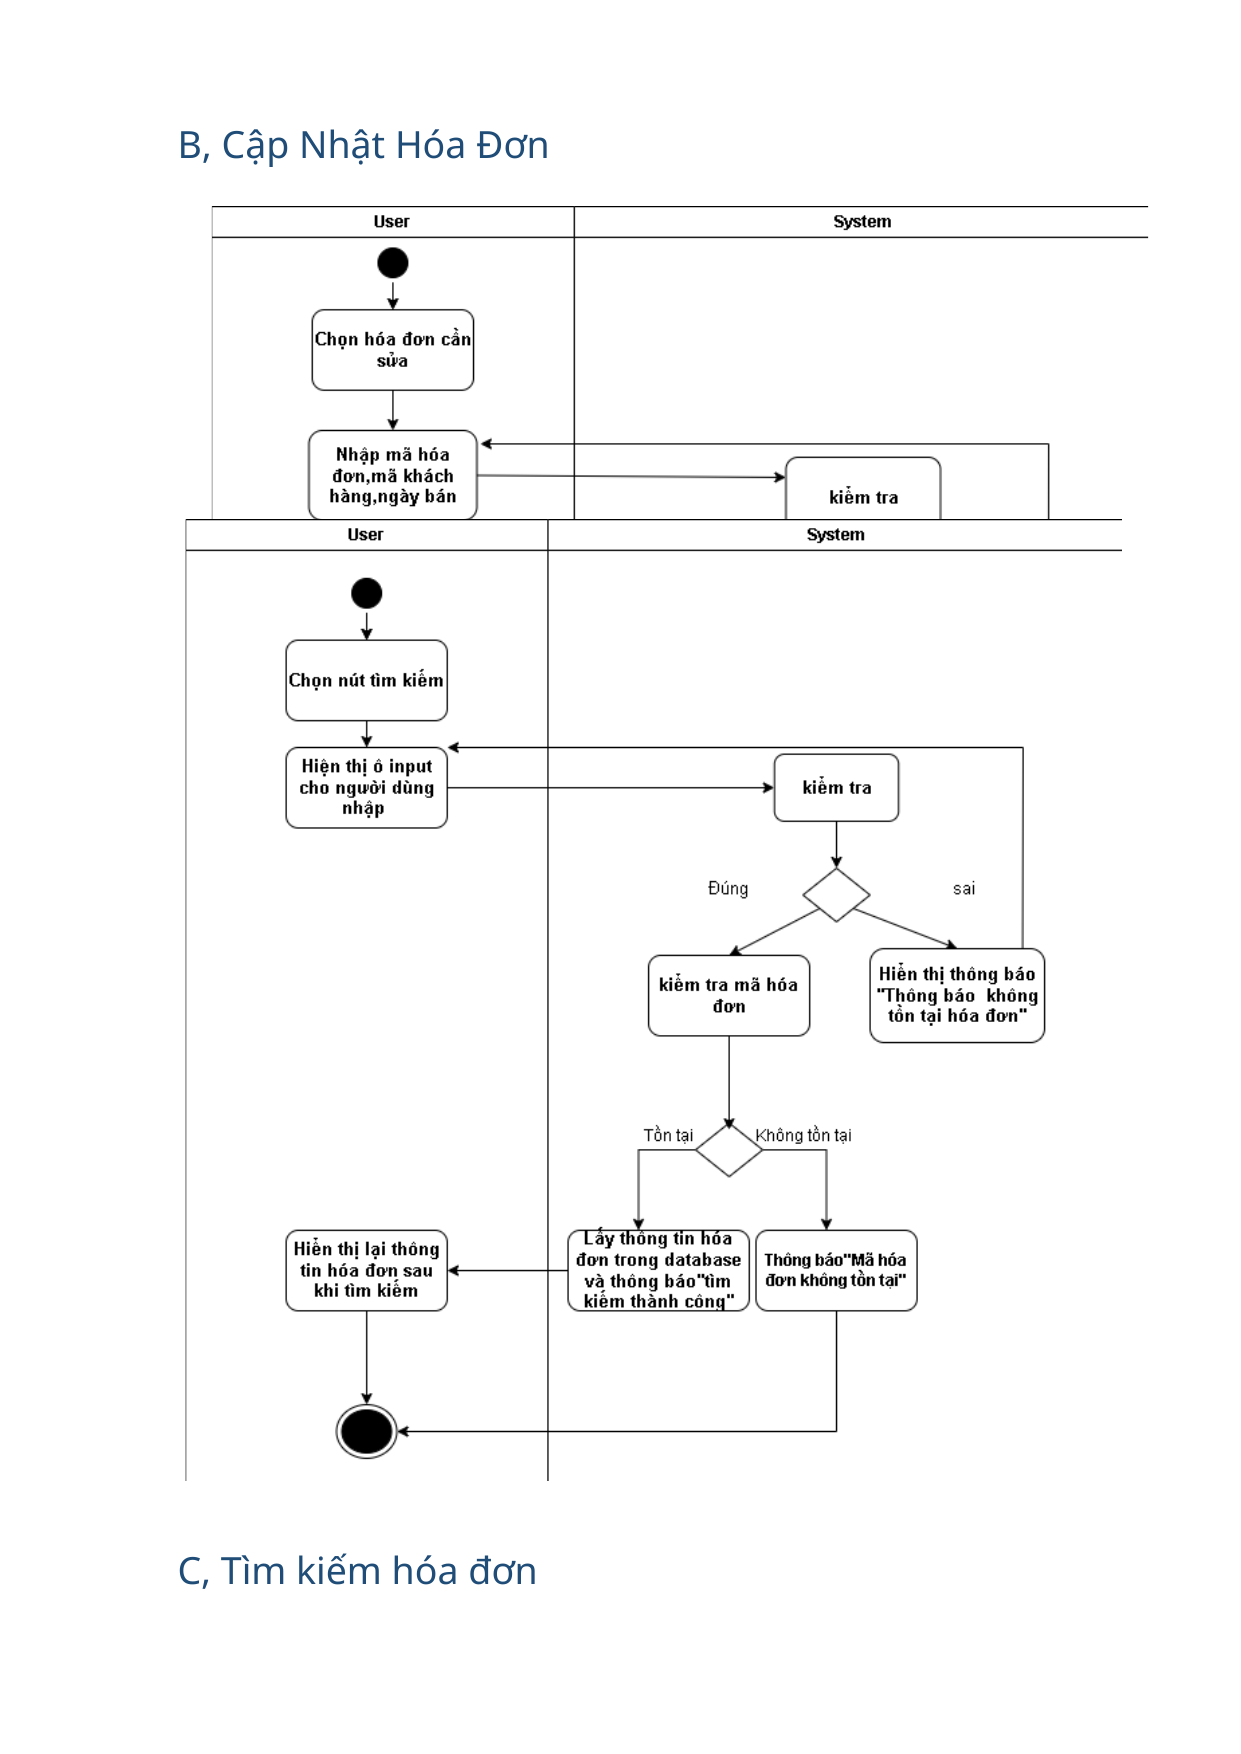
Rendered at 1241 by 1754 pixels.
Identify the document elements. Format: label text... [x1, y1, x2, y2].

subtitle B, Cập Nhật Hóa Đơn [177, 118, 1122, 169]
picture [185, 206, 1149, 1481]
